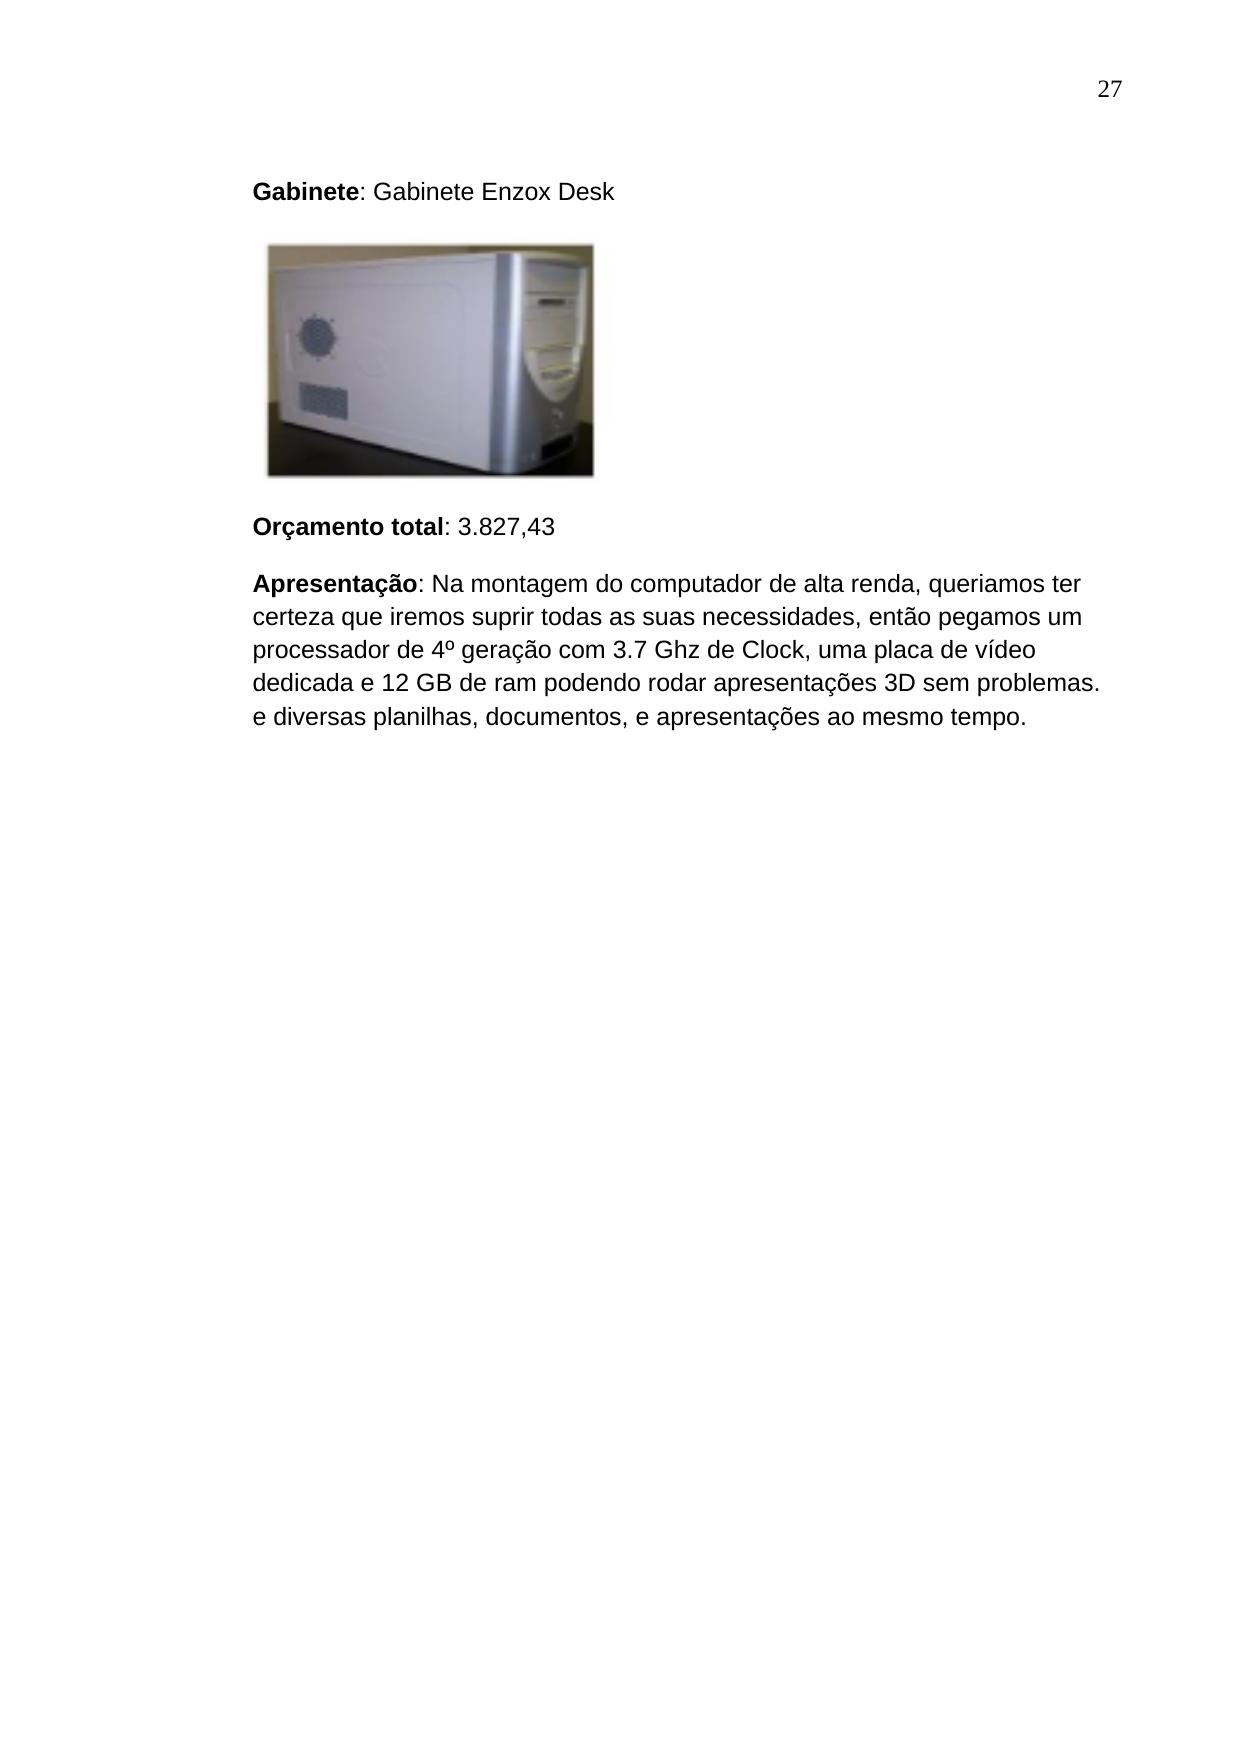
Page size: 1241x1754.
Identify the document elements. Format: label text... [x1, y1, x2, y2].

list Orçamento total: 3.827,43 [252, 512, 1122, 541]
list Apresentação: Na montagem do computador de alta renda, queriamos ter certeza que iremos suprir todas as suas necessidades, então pegamos um processador de 4º geração com 3.7 Ghz de Clock, uma placa de vídeo dedicada e 12 GB de ram podendo rodar apresentações 3D sem problemas. e diversas planilhas, documentos, e apresentações ao mesmo tempo. [252, 569, 1122, 730]
picture [252, 234, 612, 484]
list Gabinete: Gabinete Enzox Desk [252, 177, 1122, 206]
